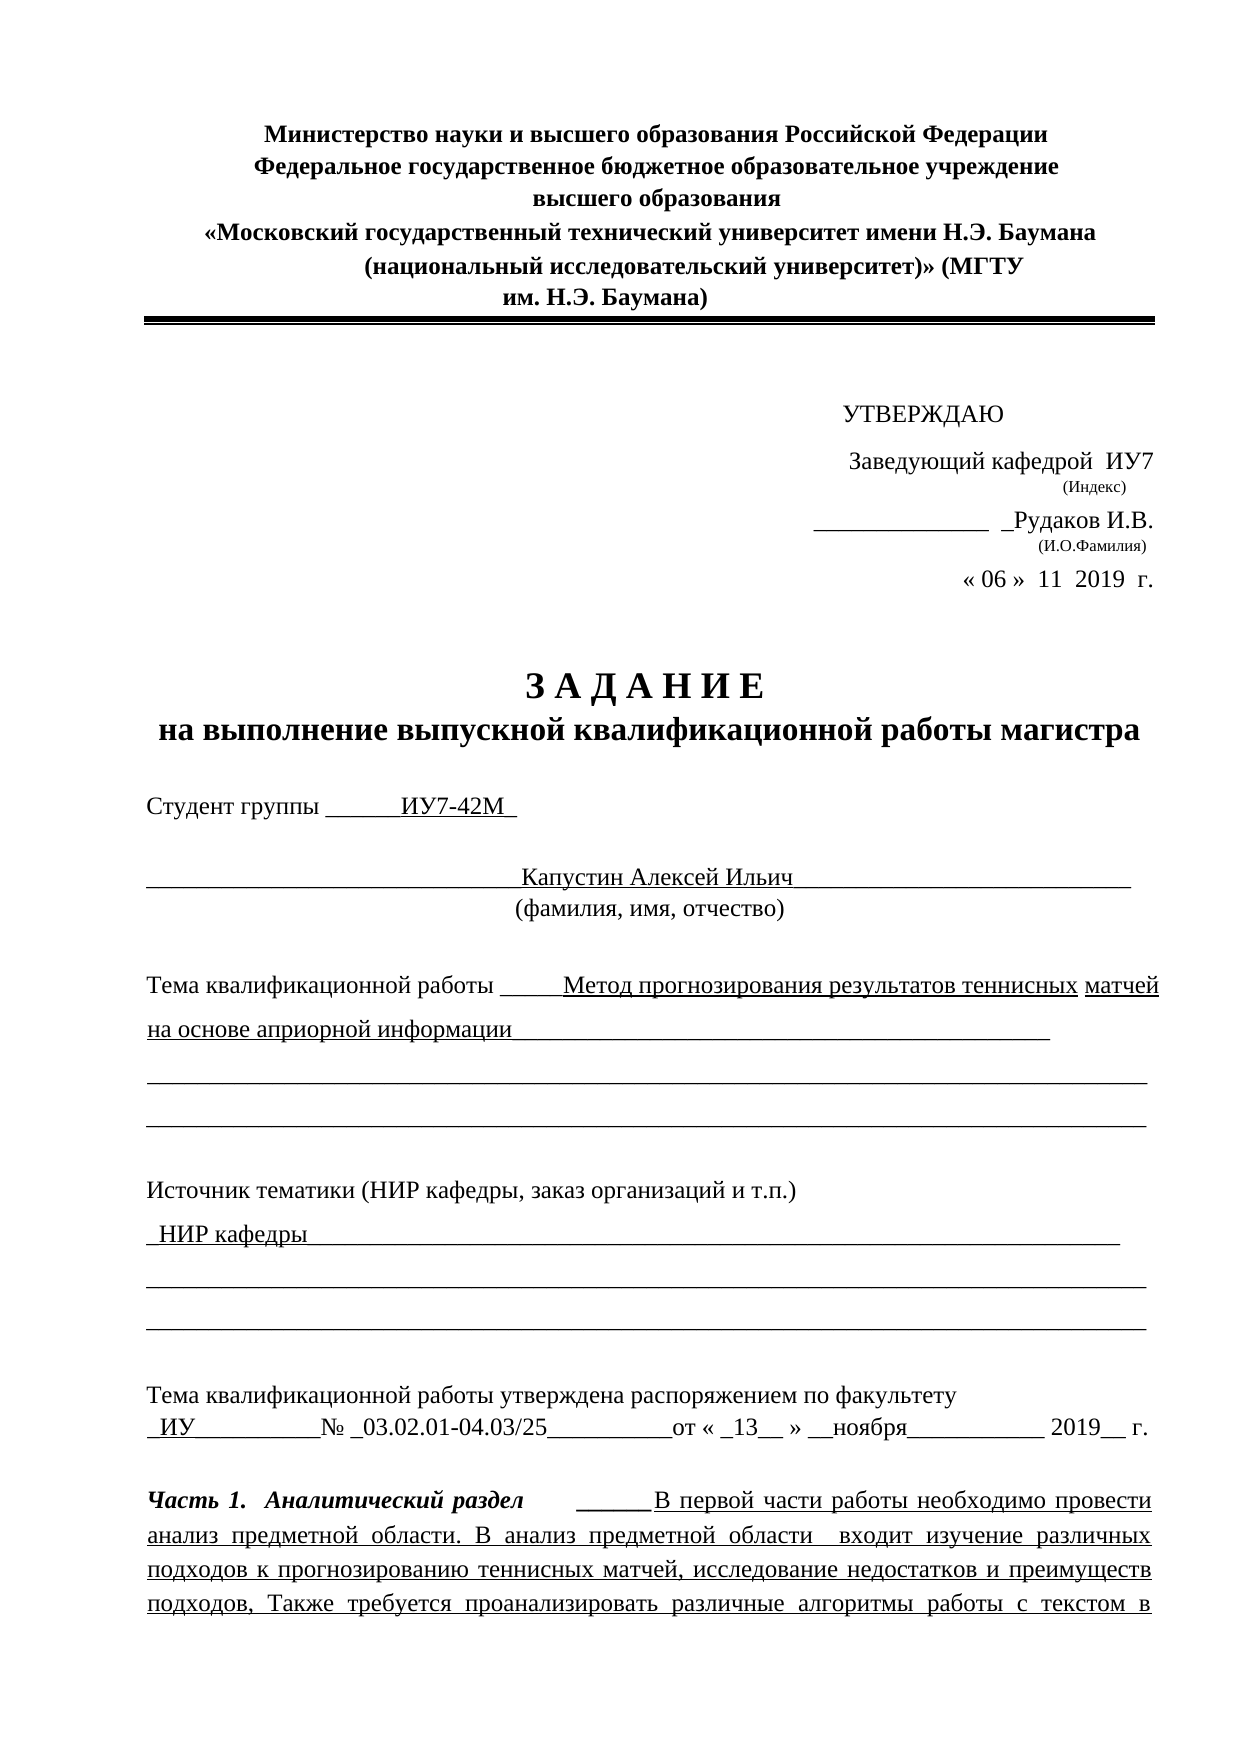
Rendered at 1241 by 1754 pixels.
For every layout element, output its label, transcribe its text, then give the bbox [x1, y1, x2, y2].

text _НИР кафедры_________________________________________________________________ [146, 1219, 1159, 1248]
text ______________ _Рудаков И.В. [148, 505, 1154, 534]
text УТВЕРЖДАЮ [842, 399, 1159, 428]
text ________________________________________________________________________________ [146, 1262, 1159, 1290]
text (Индекс) [148, 477, 1126, 496]
text Студент группы ______ИУ7-42М_ [146, 791, 1159, 819]
text ______________________________Капустин Алексей Ильич___________________________ [146, 862, 1159, 891]
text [146, 1486, 1152, 1617]
text (И.О.Фамилия) [148, 536, 1146, 555]
text «Московский государственный технический университет имени Н.Э. Баумана [197, 217, 1103, 246]
text З А Д А Н И Е [148, 663, 1142, 706]
text на выполнение выпускной квалификационной работы магистра [158, 709, 1159, 748]
text (национальный исследовательский университет)» (МГТУ им. Н.Э. Баумана) [364, 251, 1024, 311]
text Тема квалификационной работы утверждена распоряжением по факультету _ИУ__________№ _03.02.01-04.03/25__________от « _13__ » __ноября___________ 2019__ г. [146, 1380, 1159, 1440]
text ________________________________________________________________________________ [146, 1304, 1159, 1332]
text ________________________________________________________________________________ [146, 1101, 1159, 1130]
text Министерство науки и высшего образования Российской Федерации Федеральное государственное бюджетное образовательное учреждение высшего образования [197, 119, 1115, 212]
text Источник тематики (НИР кафедры, заказ организаций и т.п.) [146, 1175, 1159, 1204]
text Заведующий кафедрой ИУ7 [148, 446, 1154, 475]
text (фамилия, имя, отчество) [148, 893, 1152, 922]
text Тема квалификационной работы _____Метод прогнозирования результатов теннисных матчей на основе априорной информации___________________________________________ ________________________________________________________________________________ [146, 970, 1159, 1086]
text « 06 » 11 2019 г. [148, 564, 1154, 593]
